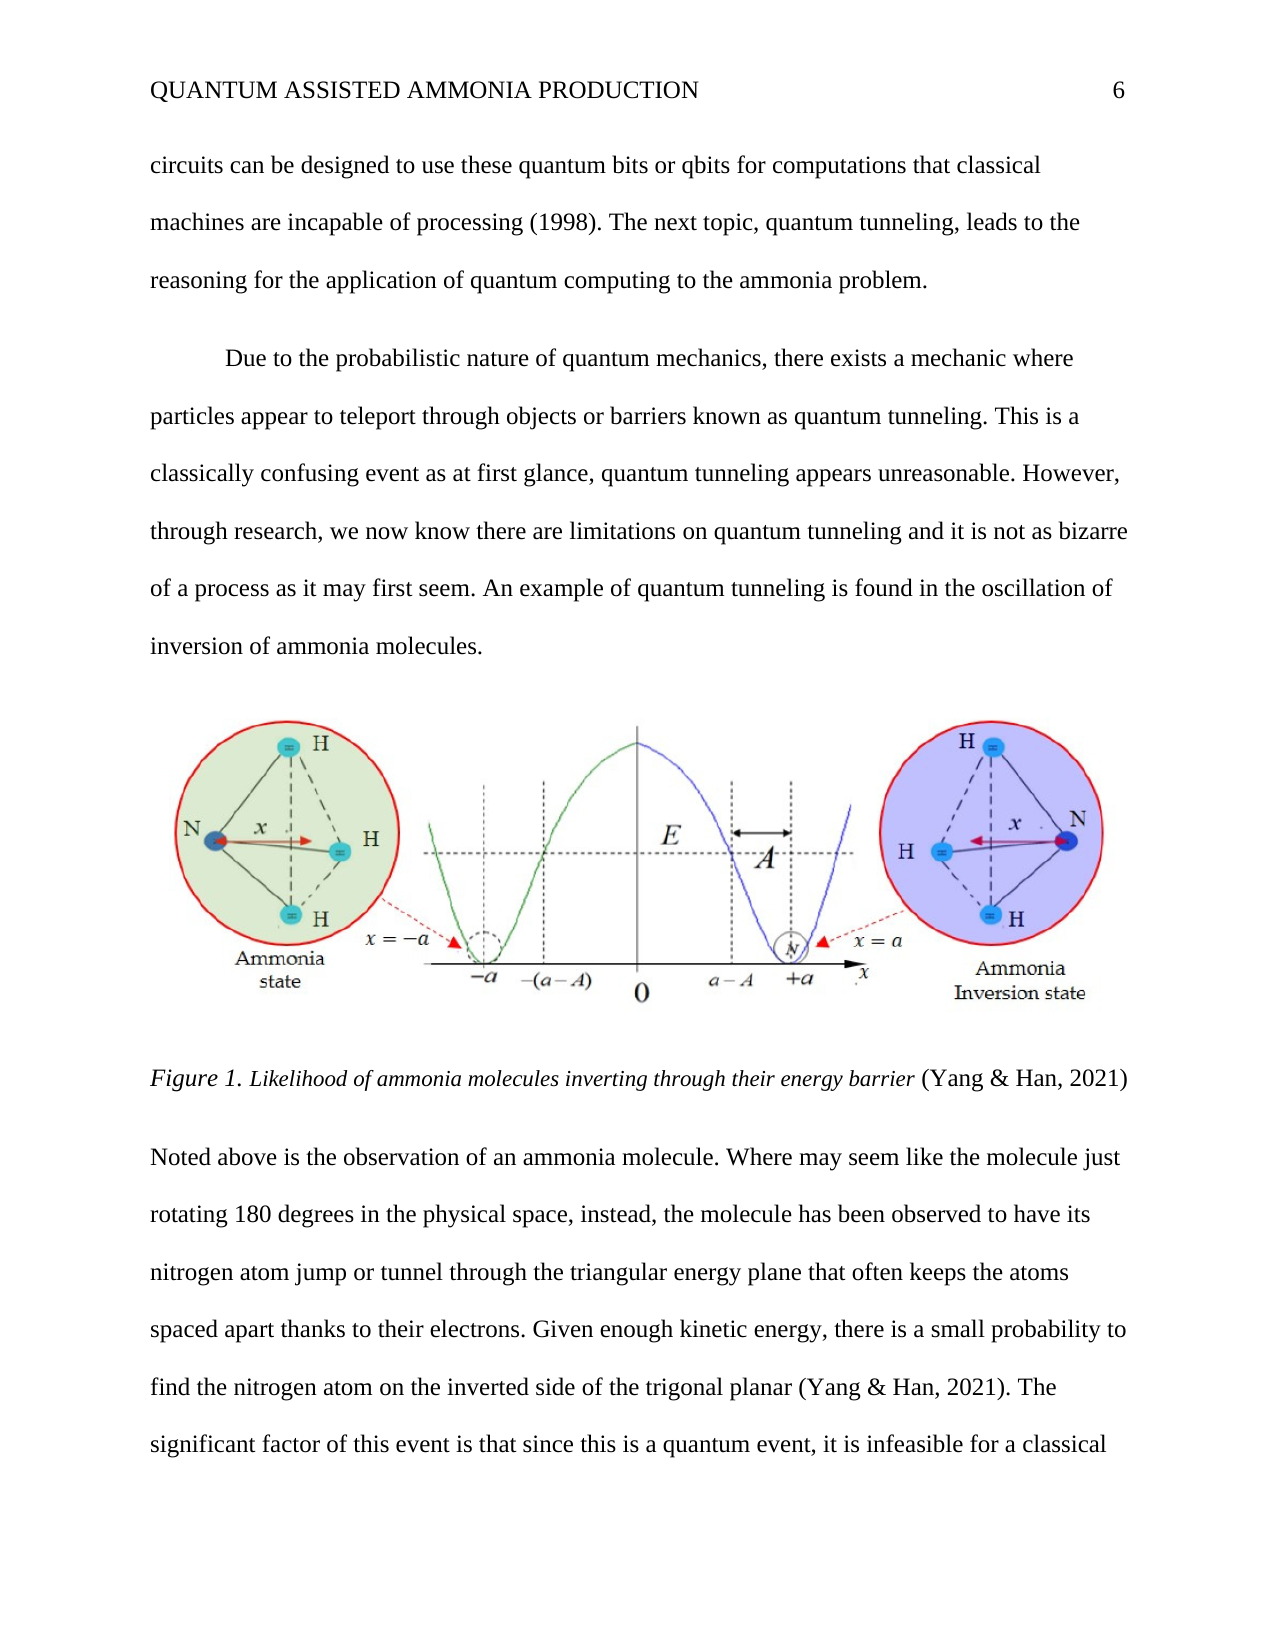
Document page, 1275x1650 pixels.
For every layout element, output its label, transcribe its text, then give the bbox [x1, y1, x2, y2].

picture [150, 709, 1135, 1014]
text Due to the probabilistic nature of quantum mechanics, there exists a mechanic where particles appear to teleport through objects or barriers known as quantum tunneling. This is a classically confusing event as at first glance, quantum tunneling appears unreasonable. However, through research, we now know there are limitations on quantum tunneling and it is not as bizarre of a process as it may first seem. An example of quantum tunneling is found in the oscillation of inversion of ammonia molecules. [150, 343, 1134, 659]
text Figure 1. Likelihood of ammonia molecules inverting through their energy barrier (Yang & Han, 2021) [150, 1063, 1134, 1092]
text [150, 150, 1134, 294]
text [150, 1142, 1134, 1458]
